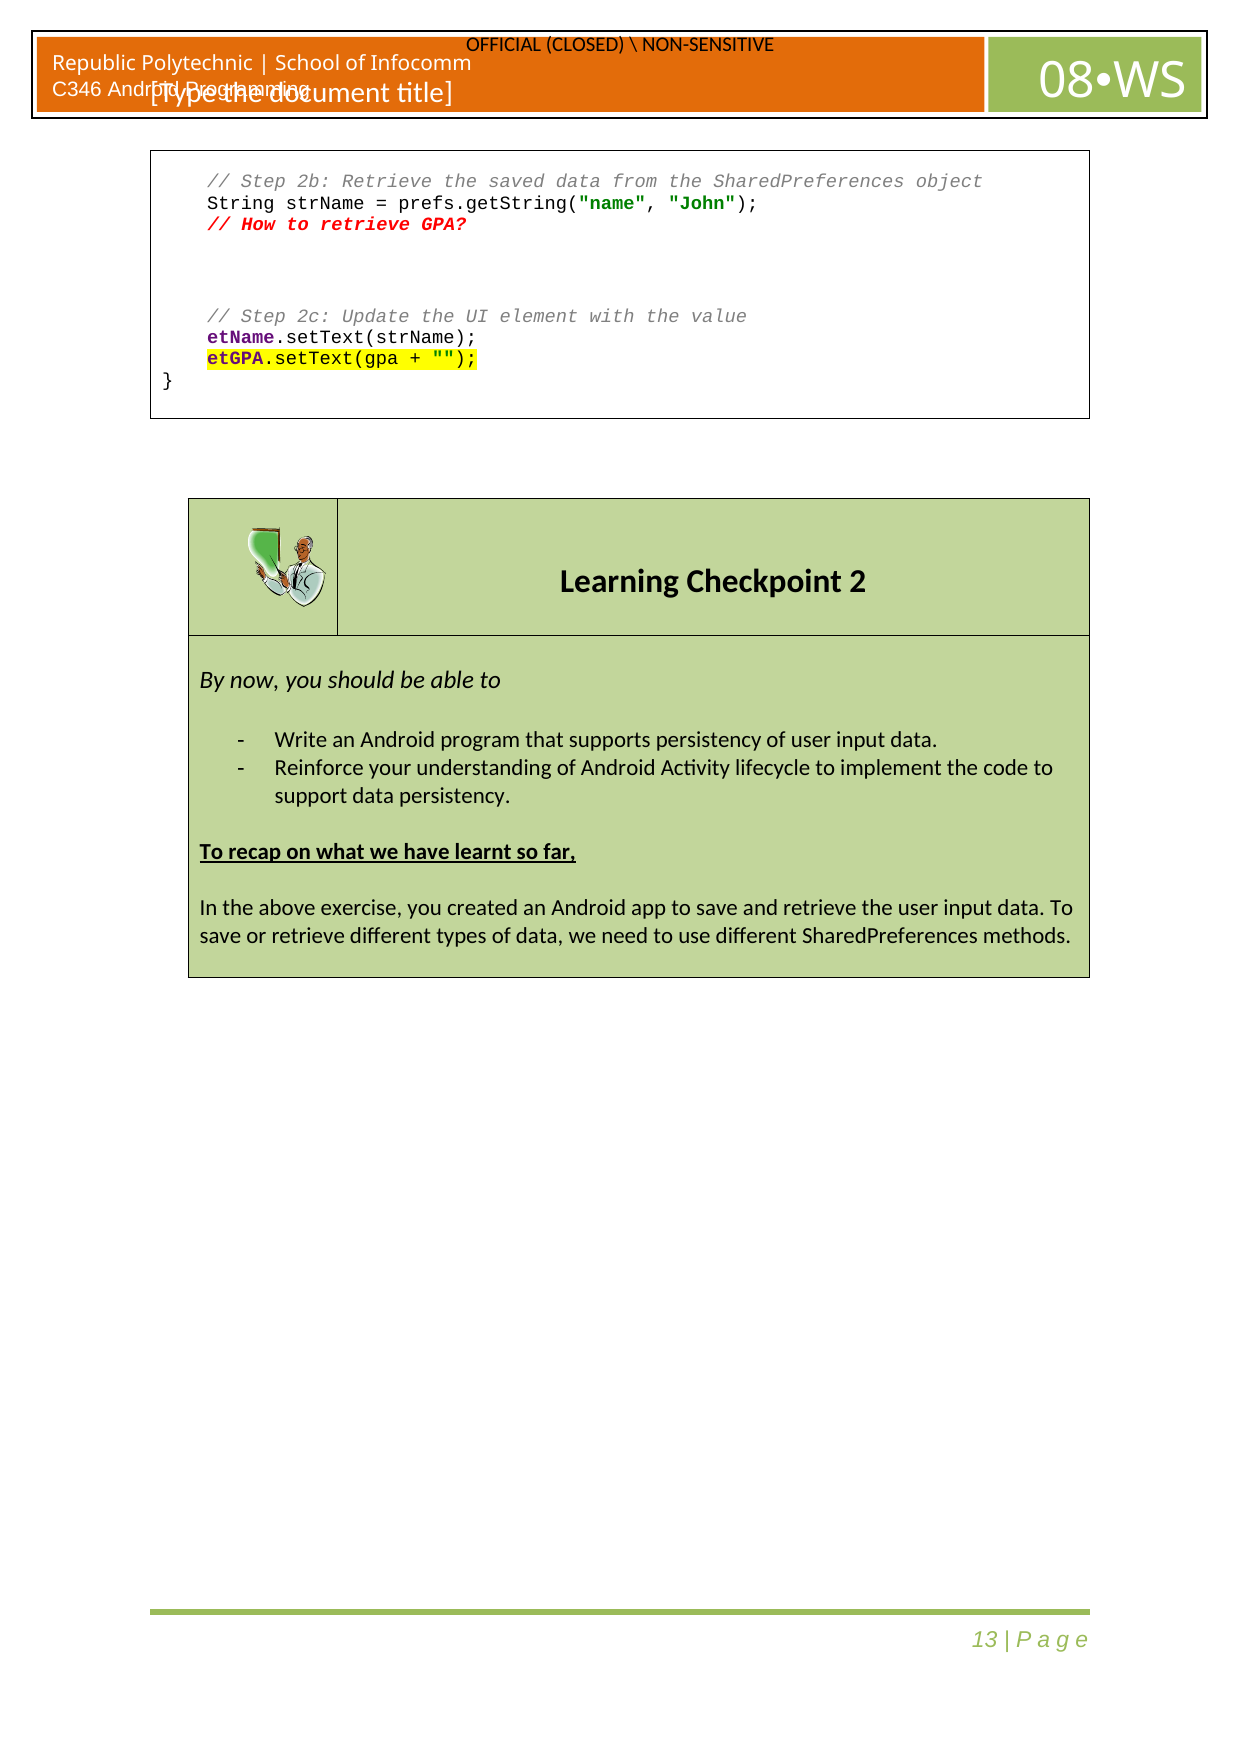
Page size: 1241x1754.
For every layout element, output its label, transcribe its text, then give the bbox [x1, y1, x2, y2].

table_header Learning Checkpoint 2 [338, 499, 1089, 635]
table_cell By now, you should be able to Write an Android program that supports persistency of user input data. Reinforce your understanding of Android Activity lifecycle to implement the code to support data persistency. To recap on what we have learnt so far, In the above exercise, you created an Android app to save and retrieve the user input data. To save or retrieve different types of data, we need to use different SharedPreferences methods. [189, 636, 1089, 977]
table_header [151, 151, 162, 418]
table_header [189, 499, 337, 635]
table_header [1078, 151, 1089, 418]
